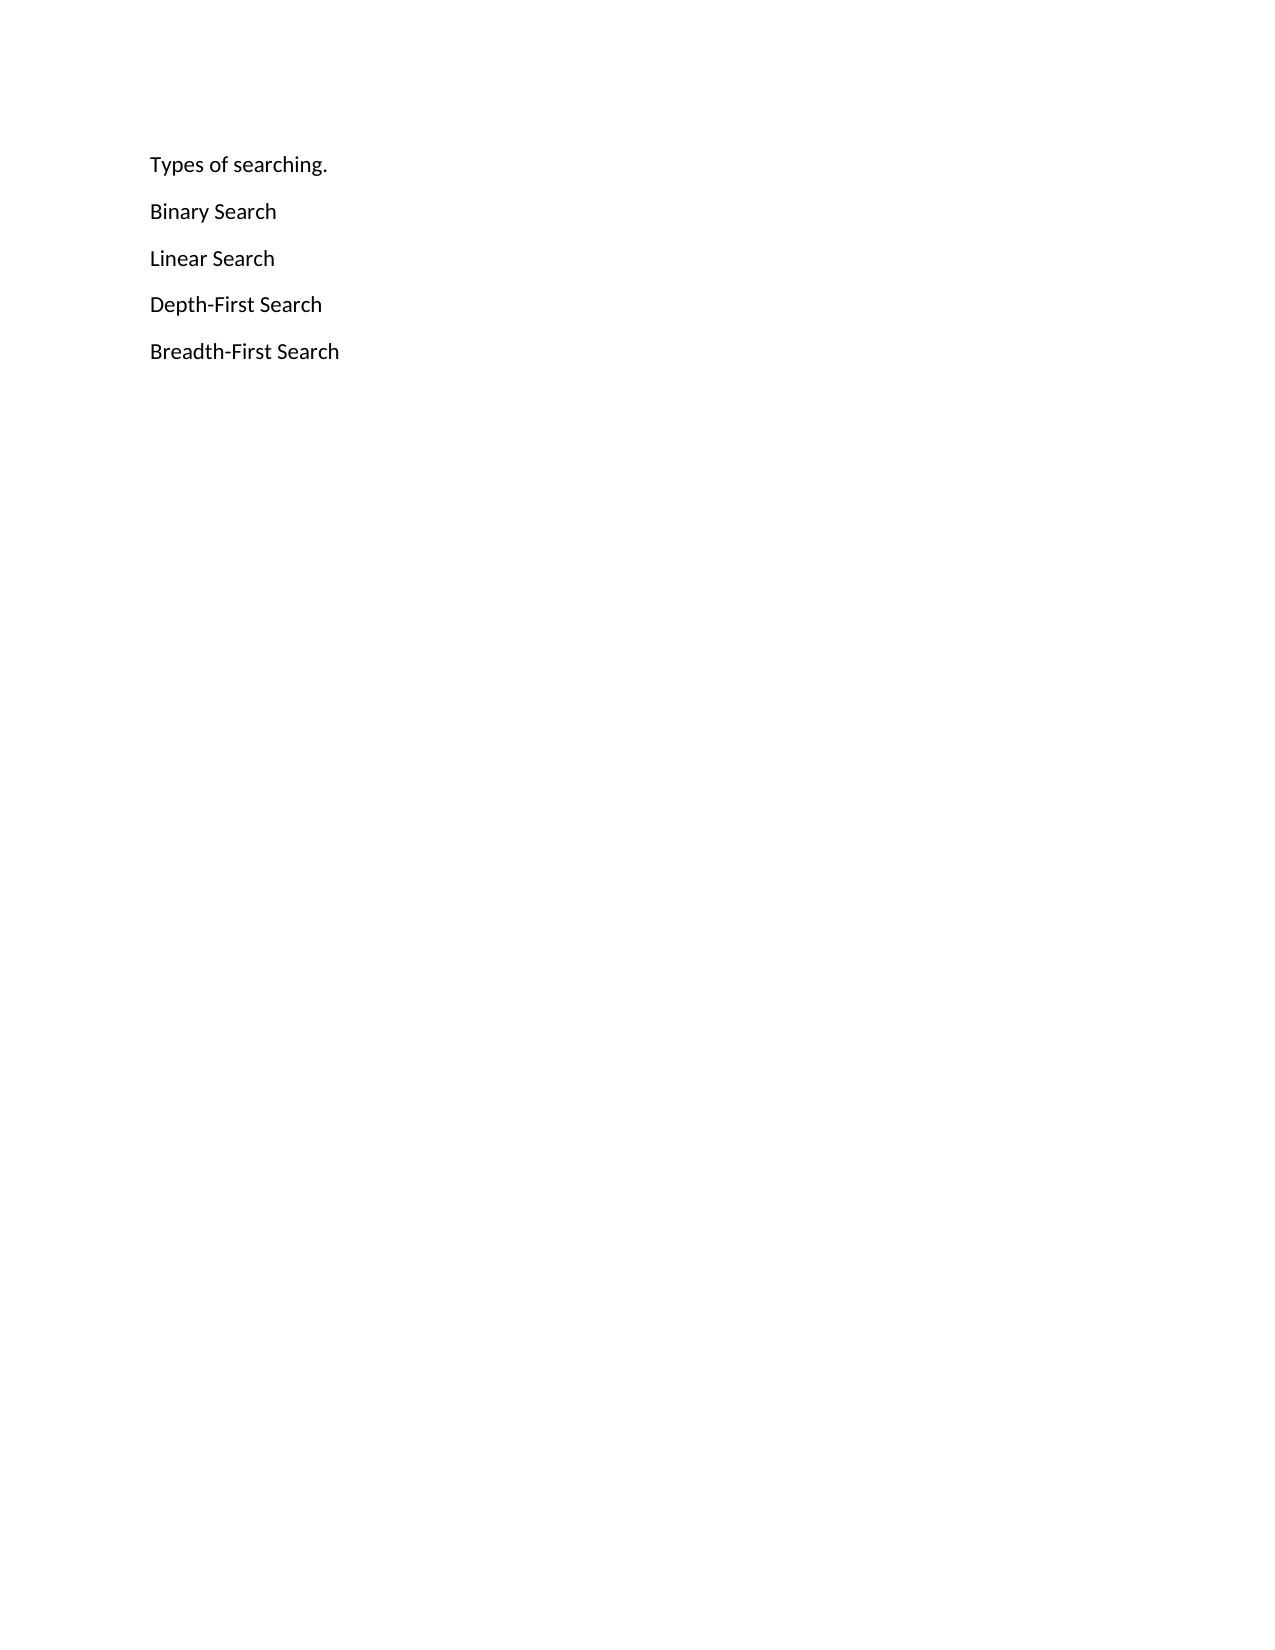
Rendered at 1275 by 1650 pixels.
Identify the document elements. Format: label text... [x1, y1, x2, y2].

text Depth-First Search [150, 291, 1125, 319]
text Linear Search [150, 244, 1125, 272]
text Breadth-First Search [150, 337, 1125, 366]
text Binary Search [150, 197, 1125, 225]
text Types of searching. [150, 150, 1125, 178]
